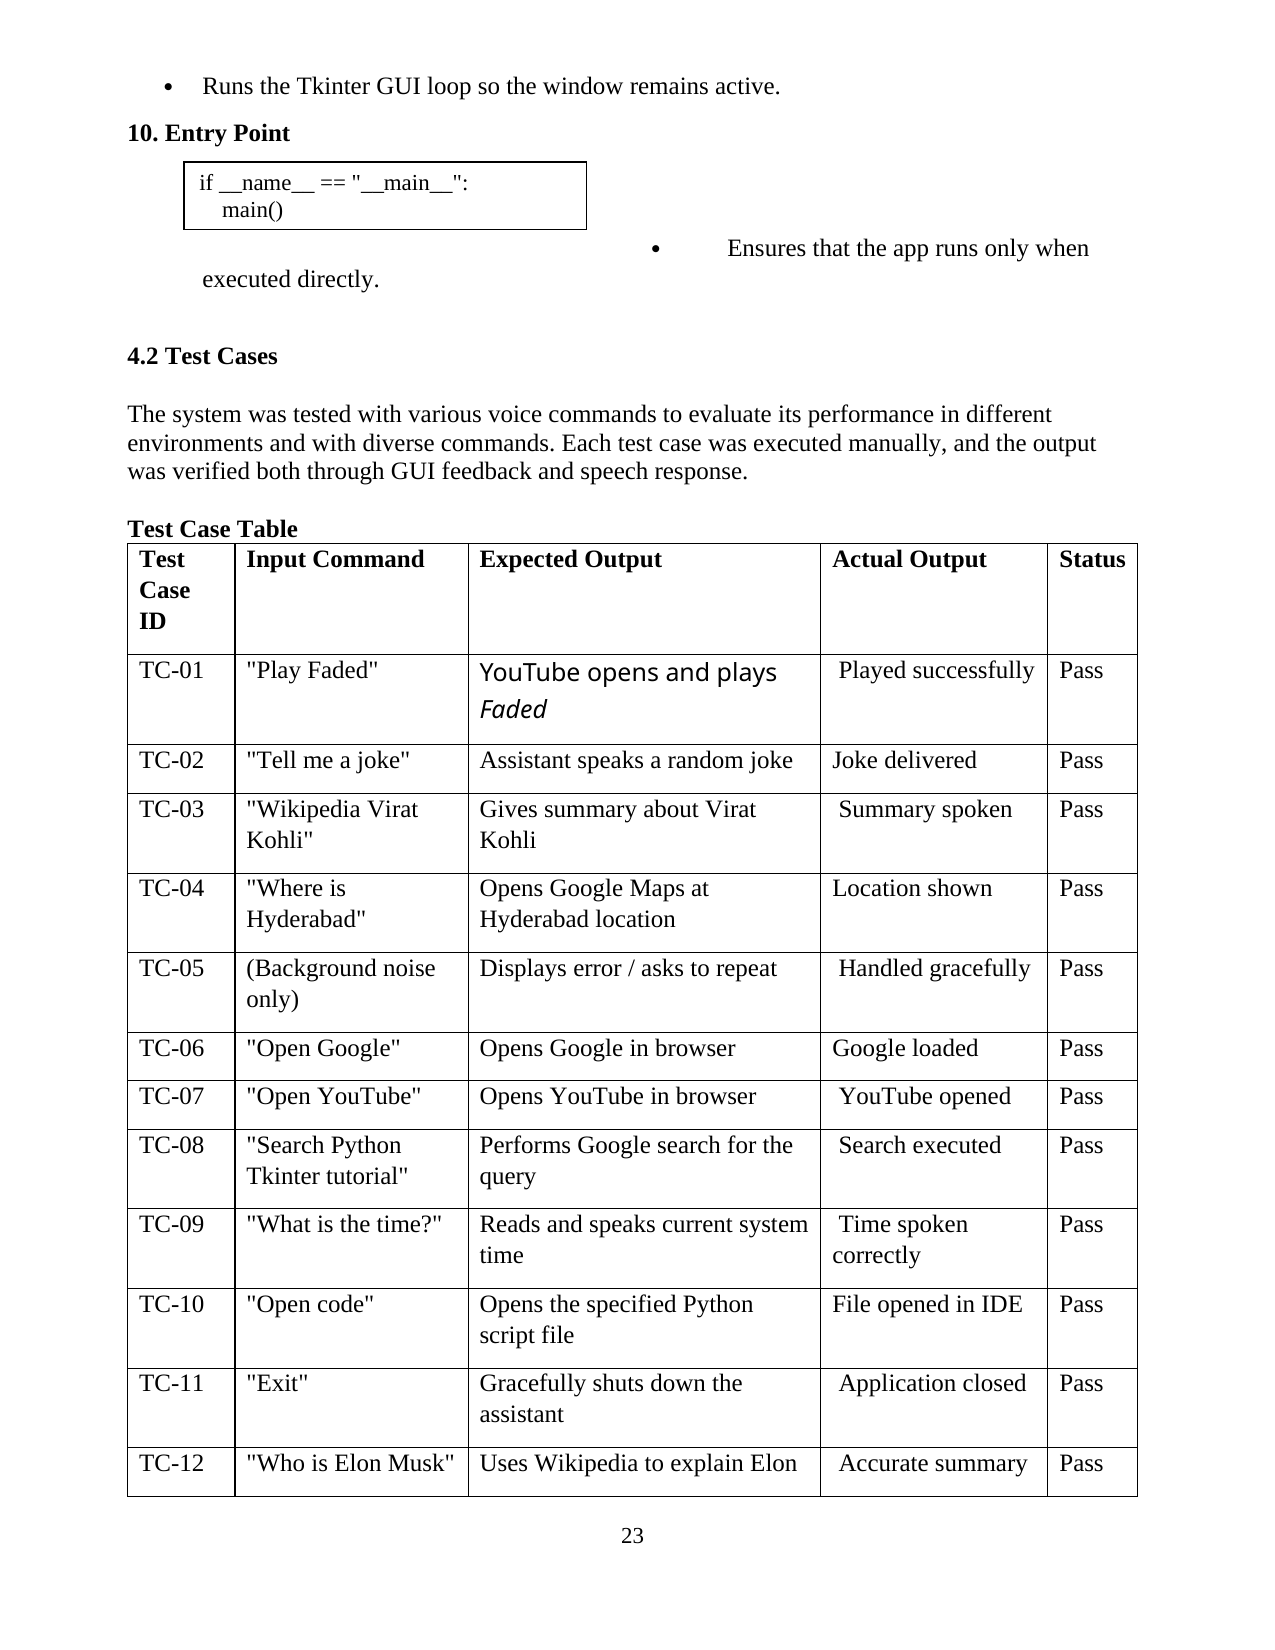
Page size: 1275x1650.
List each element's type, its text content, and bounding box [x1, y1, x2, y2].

text The system was tested with various voice commands to evaluate its performance in different environments and with diverse commands. Each test case was executed manually, and the output was verified both through GUI feedback and speech response. [127, 399, 1137, 485]
table_cell "Who is Elon Musk" [236, 1448, 468, 1496]
table_cell "Play Faded" [236, 655, 468, 744]
table_cell Gives summary about Virat Kohli [469, 794, 820, 872]
text 4.2 Test Cases [127, 341, 1137, 370]
table_cell Pass [1048, 953, 1137, 1032]
table_cell Pass [1048, 1081, 1137, 1129]
table_cell TC-10 [128, 1289, 234, 1367]
table_cell "Open Google" [236, 1033, 468, 1080]
table_cell Opens YouTube in browser [469, 1081, 820, 1129]
table_cell TC-08 [128, 1130, 234, 1208]
table_header Status [1048, 544, 1137, 654]
table_cell Pass [1048, 1130, 1137, 1208]
table_cell TC-07 [128, 1081, 234, 1129]
table_cell "Tell me a joke" [236, 745, 468, 793]
text Test Case Table [127, 514, 1137, 543]
table_header Expected Output [469, 544, 820, 654]
table_cell Search executed [821, 1130, 1047, 1208]
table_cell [469, 1448, 820, 1496]
table_cell Handled gracefully [821, 953, 1047, 1032]
table_cell Pass [1048, 745, 1137, 793]
table_cell File opened in IDE [821, 1289, 1047, 1367]
table_cell Assistant speaks a random joke [469, 745, 820, 793]
table_cell "Open code" [236, 1289, 468, 1367]
table_cell Displays error / asks to repeat [469, 953, 820, 1032]
table_cell Opens Google in browser [469, 1033, 820, 1080]
table_cell TC-04 [128, 874, 234, 952]
table_cell Gracefully shuts down the assistant [469, 1369, 820, 1447]
table_cell Location shown [821, 874, 1047, 952]
table_cell TC-05 [128, 953, 234, 1032]
table_cell Pass [1048, 1448, 1137, 1496]
table_cell TC-01 [128, 655, 234, 744]
list Runs the Tkinter GUI loop so the window remains active. [164, 71, 1137, 99]
table_cell Opens the specified Python script file [469, 1289, 820, 1367]
table_cell Pass [1048, 1289, 1137, 1367]
table_cell TC-12 [128, 1448, 234, 1496]
table_cell "Where is Hyderabad" [236, 874, 468, 952]
table_cell Reads and speaks current system time [469, 1209, 820, 1288]
table_cell TC-09 [128, 1209, 234, 1288]
table_cell TC-03 [128, 794, 234, 872]
table_cell "Wikipedia Virat Kohli" [236, 794, 468, 872]
table_cell TC-02 [128, 745, 234, 793]
table_cell Google loaded [821, 1033, 1047, 1080]
table_cell Performs Google search for the query [469, 1130, 820, 1208]
table_header Input Command [236, 544, 468, 654]
table_cell "Exit" [236, 1369, 468, 1447]
table_cell YouTube opened [821, 1081, 1047, 1129]
table_cell Opens Google Maps at Hyderabad location [469, 874, 820, 952]
table_cell Joke delivered [821, 745, 1047, 793]
table_cell TC-06 [128, 1033, 234, 1080]
table_cell Pass [1048, 1033, 1137, 1080]
table_cell Time spoken correctly [821, 1209, 1047, 1288]
table_cell YouTube opens and plays Faded [469, 655, 820, 744]
table_cell "Search Python Tkinter tutorial" [236, 1130, 468, 1208]
table_cell Pass [1048, 874, 1137, 952]
table_cell Summary spoken [821, 794, 1047, 872]
table_cell Pass [1048, 794, 1137, 872]
table_cell Pass [1048, 1369, 1137, 1447]
table_cell Played successfully [821, 655, 1047, 744]
table_cell "What is the time?" [236, 1209, 468, 1288]
text 10. Entry Point [127, 118, 1137, 147]
table_header Test Case ID [128, 544, 234, 654]
table_cell Pass [1048, 655, 1137, 744]
table_header Actual Output [821, 544, 1047, 654]
table_cell Application closed [821, 1369, 1047, 1447]
table_cell (Background noise only) [236, 953, 468, 1032]
table_cell Pass [1048, 1209, 1137, 1288]
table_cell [821, 1448, 1047, 1496]
table_cell TC-11 [128, 1369, 234, 1447]
table_cell "Open YouTube" [236, 1081, 468, 1129]
list Ensures that the app runs only when executed directly. [164, 233, 1137, 293]
